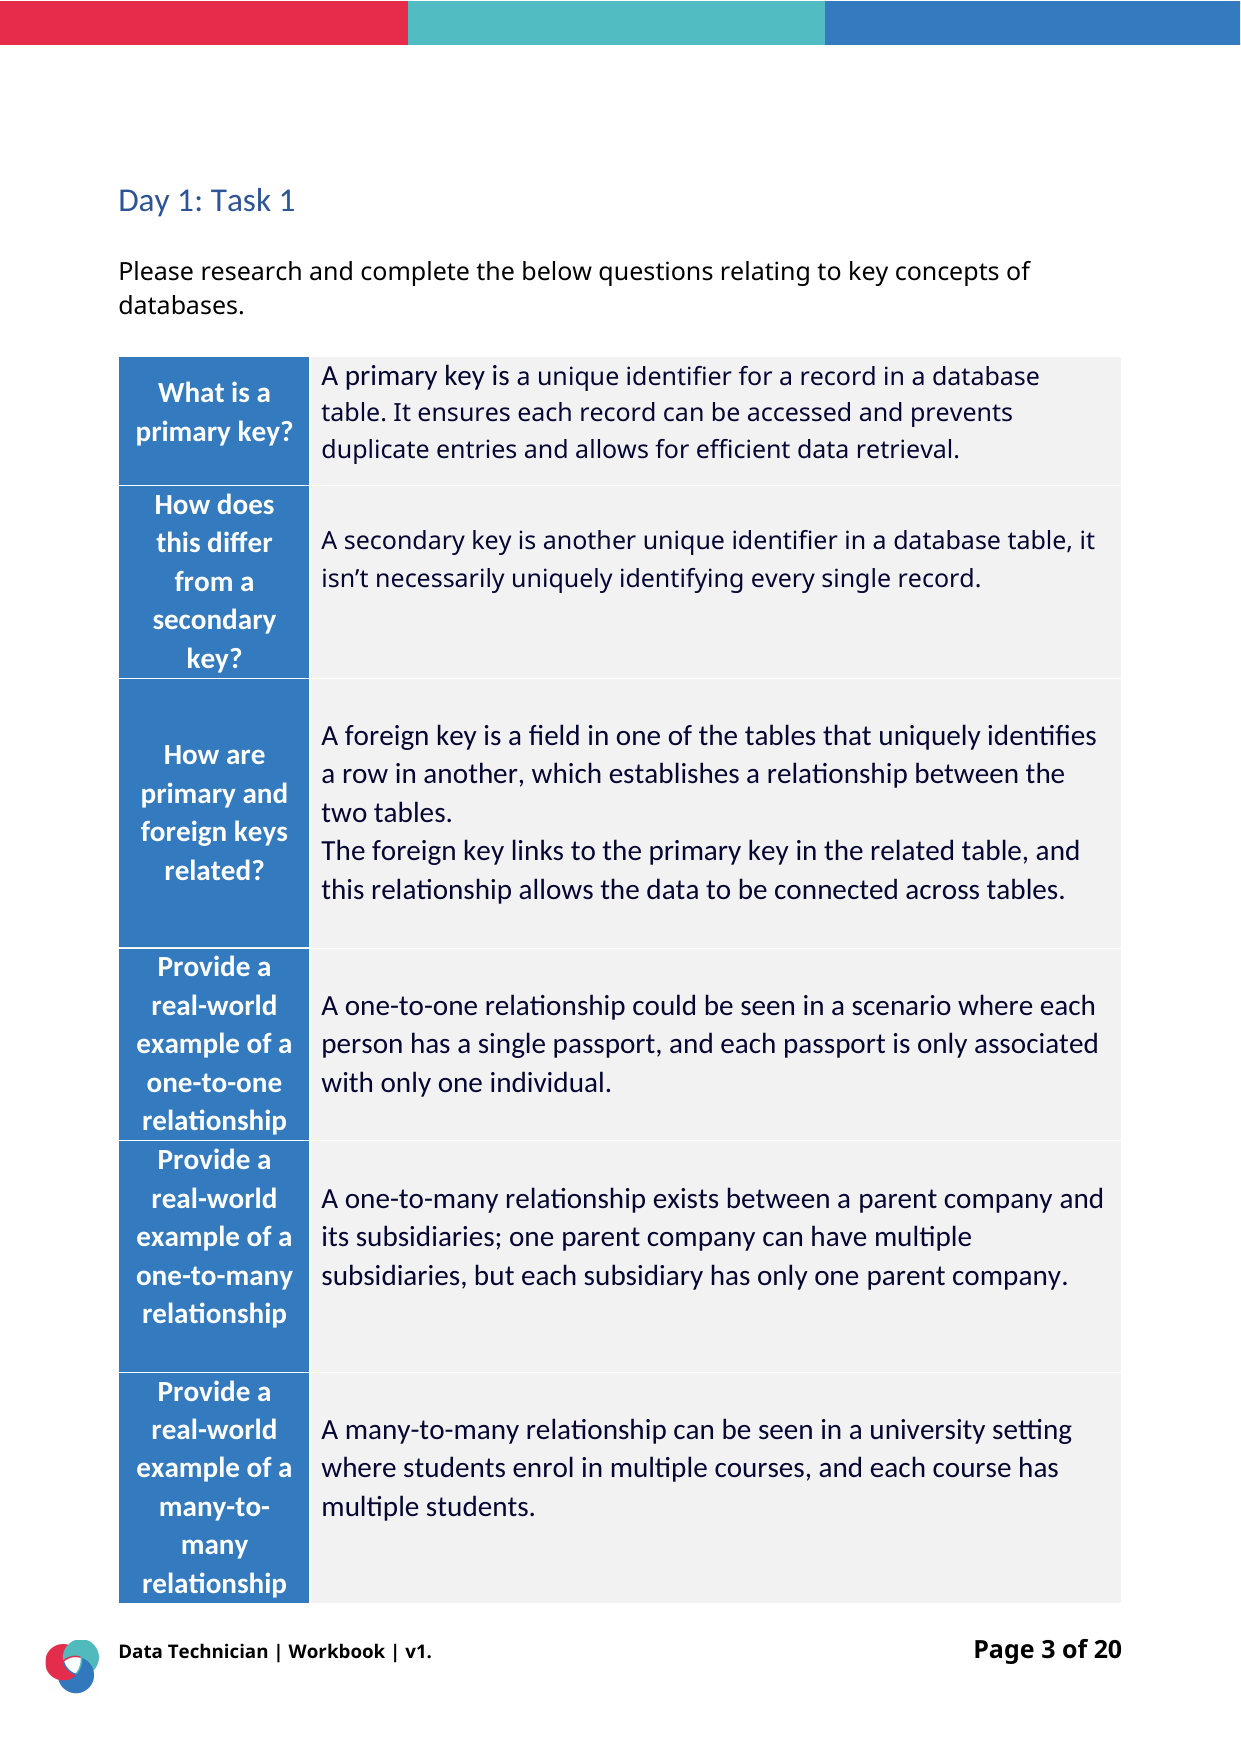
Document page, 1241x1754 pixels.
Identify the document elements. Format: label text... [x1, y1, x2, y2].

table_cell A one-to-one relationship could be seen in a scenario where each person has a single passport, and each passport is only associated with only one individual. [311, 949, 1121, 1140]
table_cell A secondary key is another unique identifier in a database table, it isn’t necessarily uniquely identifying every single record. [311, 486, 1121, 678]
picture [45, 1640, 100, 1694]
table_cell How does this differ from a secondary key? [119, 486, 309, 678]
subtitle Day 1: Task 1 [118, 179, 1122, 219]
table_header A primary key is a unique identifier for a record in a database table. It ensures each record can be accessed and prevents duplicate entries and allows for efficient data retrieval. [311, 357, 1121, 485]
text Please research and complete the below questions relating to key concepts of databases. [118, 253, 1122, 322]
table_cell A foreign key is a field in one of the tables that uniquely identifies a row in another, which establishes a relationship between the two tables. The foreign key links to the primary key in the related table, and this relationship allows the data to be connected across tables. [311, 679, 1121, 947]
table_cell A one-to-many relationship exists between a parent company and its subsidiaries; one parent company can have multiple subsidiaries, but each subsidiary has only one parent company. [311, 1141, 1121, 1372]
table_cell Provide a real-world example of a one-to-many relationship [119, 1141, 309, 1372]
table_cell How are primary and foreign keys related? [119, 679, 309, 947]
table_header What is a primary key? [119, 357, 309, 485]
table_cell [311, 1373, 1121, 1603]
table_cell Provide a real-world example of a one-to-one relationship [119, 949, 309, 1140]
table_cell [119, 1373, 309, 1603]
